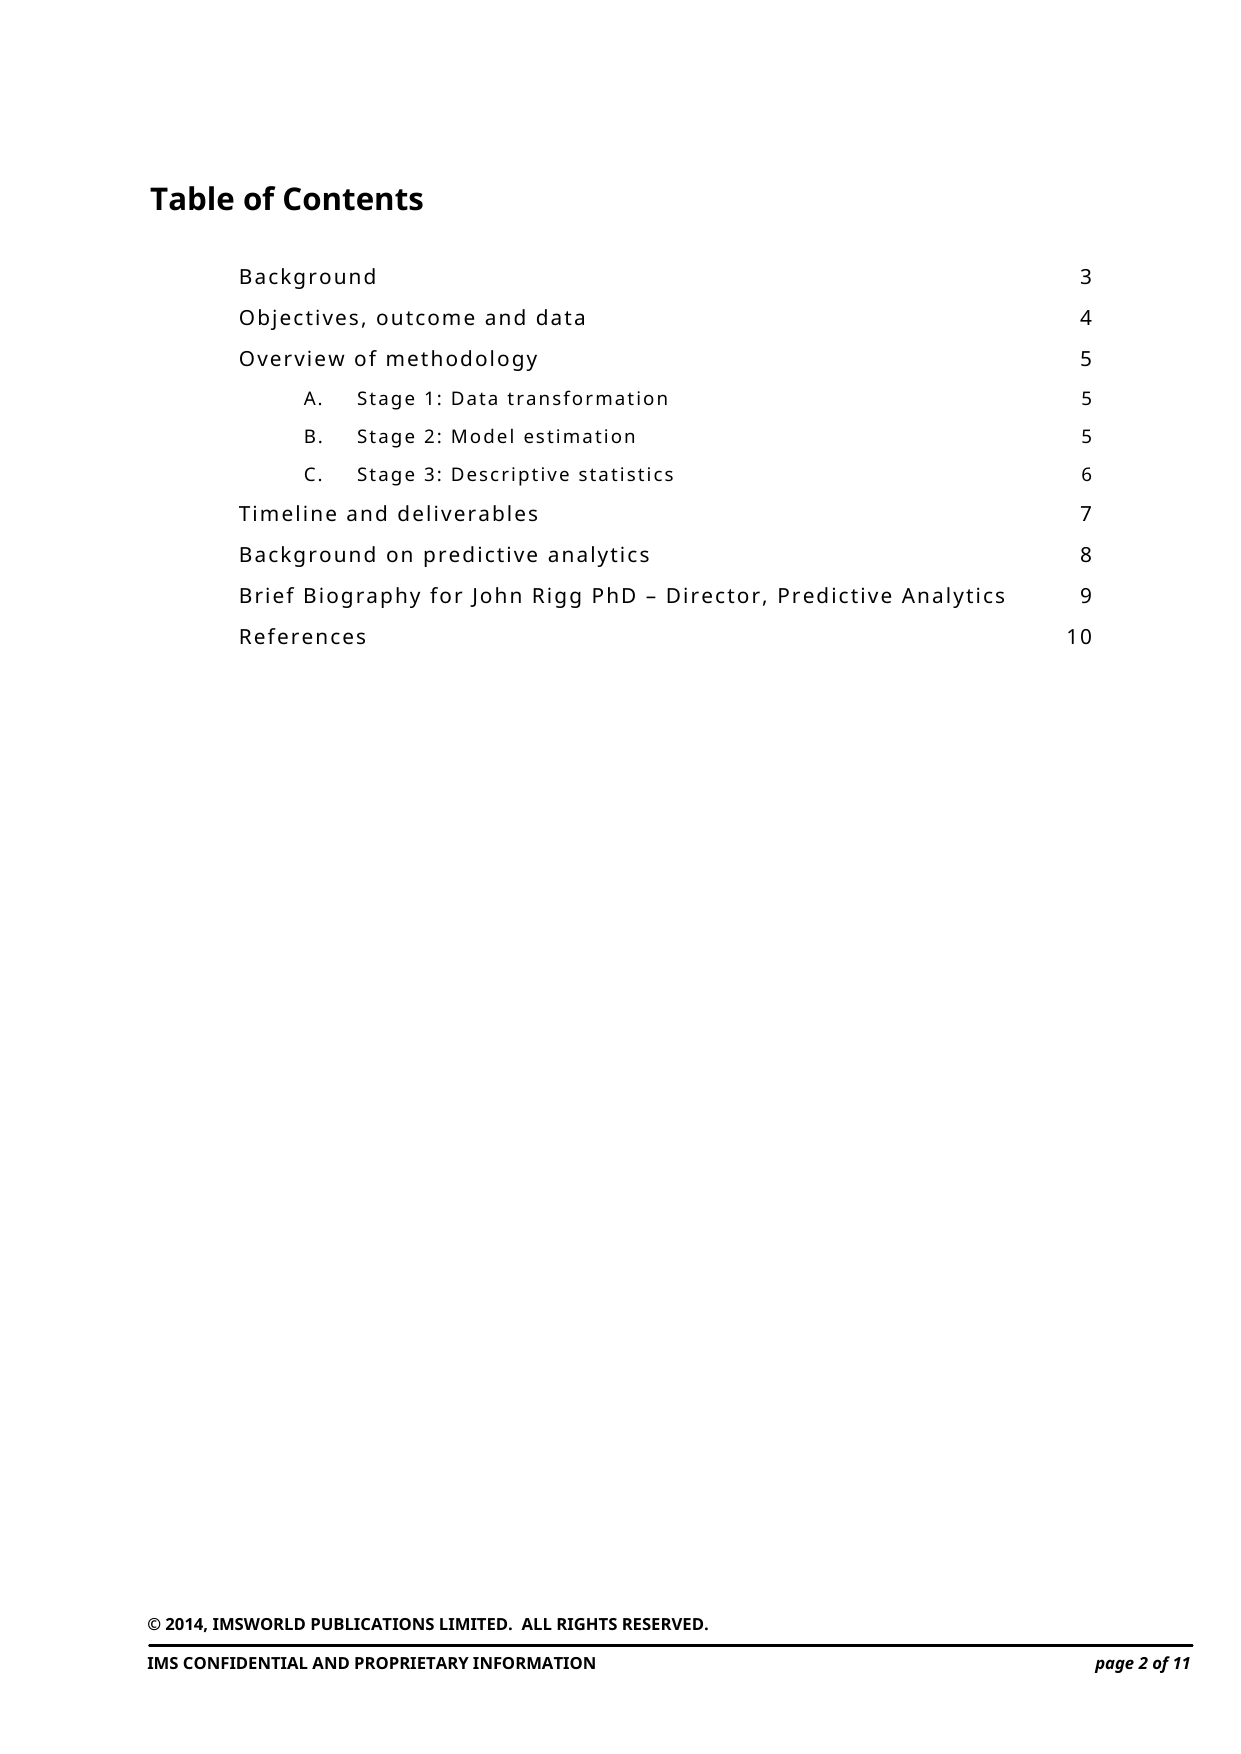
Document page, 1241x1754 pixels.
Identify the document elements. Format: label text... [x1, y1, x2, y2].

text A. Stage 1: Data transformation 5 [303, 385, 1122, 411]
text Table of Contents [150, 177, 1122, 220]
text Background on predictive analytics 8 [239, 540, 1122, 569]
text Brief Biography for John Rigg PhD – Director, Predictive Analytics 9 [239, 581, 1122, 609]
text Background 3 [239, 262, 1122, 291]
text B. Stage 2: Model estimation 5 [303, 423, 1122, 449]
text Overview of methodology 5 [239, 344, 1122, 373]
text Timeline and deliverables 7 [239, 499, 1122, 528]
text Objectives, outcome and data 4 [239, 303, 1122, 332]
text References 10 [239, 622, 1122, 651]
text C. Stage 3: Descriptive statistics 6 [303, 461, 1122, 487]
